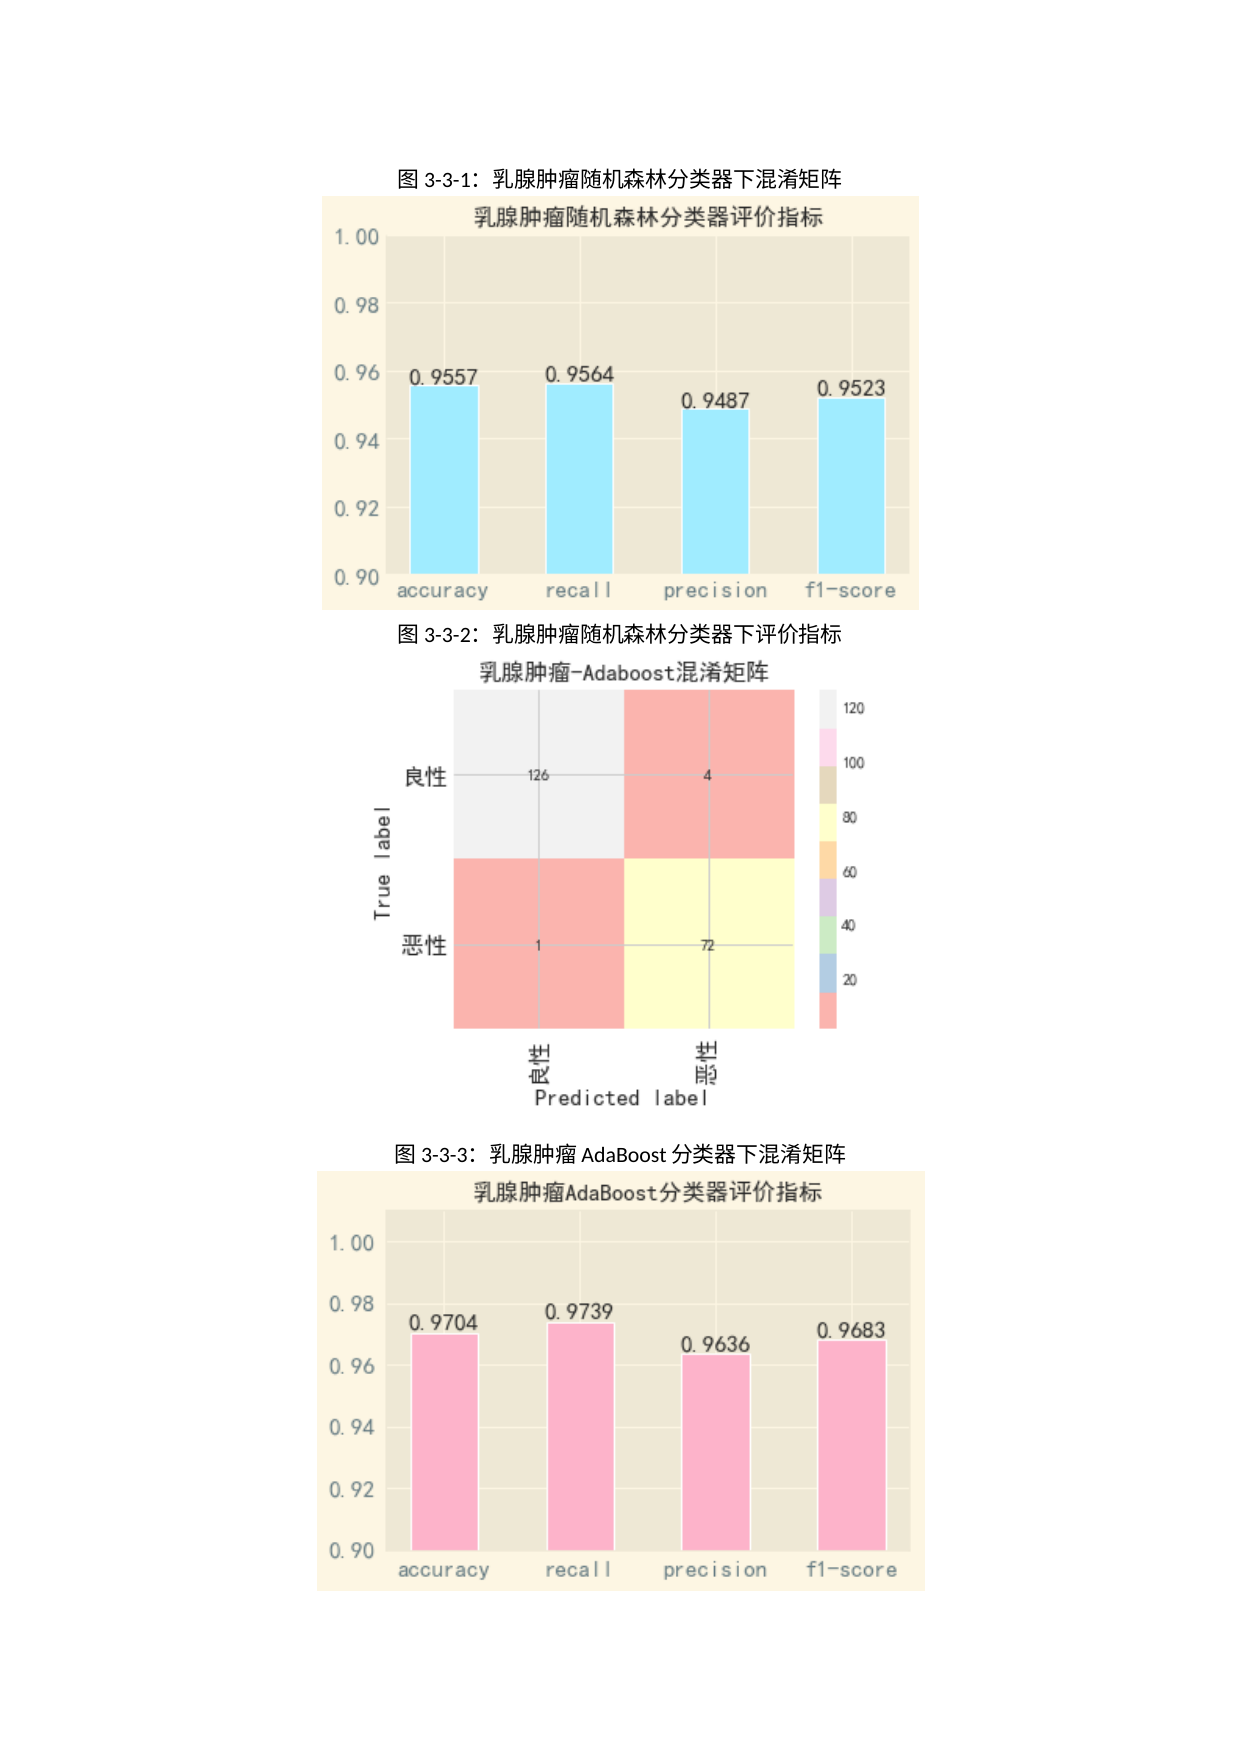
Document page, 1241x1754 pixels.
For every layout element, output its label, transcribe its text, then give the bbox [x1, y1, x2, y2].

text 图3-3-2：乳腺肿瘤随机森林分类器下评价指标 [187, 617, 1053, 649]
text 图3-3-1：乳腺肿瘤随机森林分类器下混淆矩阵 [187, 162, 1053, 194]
text 图3-3-3：乳腺肿瘤AdaBoost分类器下混淆矩阵 [187, 1137, 1053, 1169]
